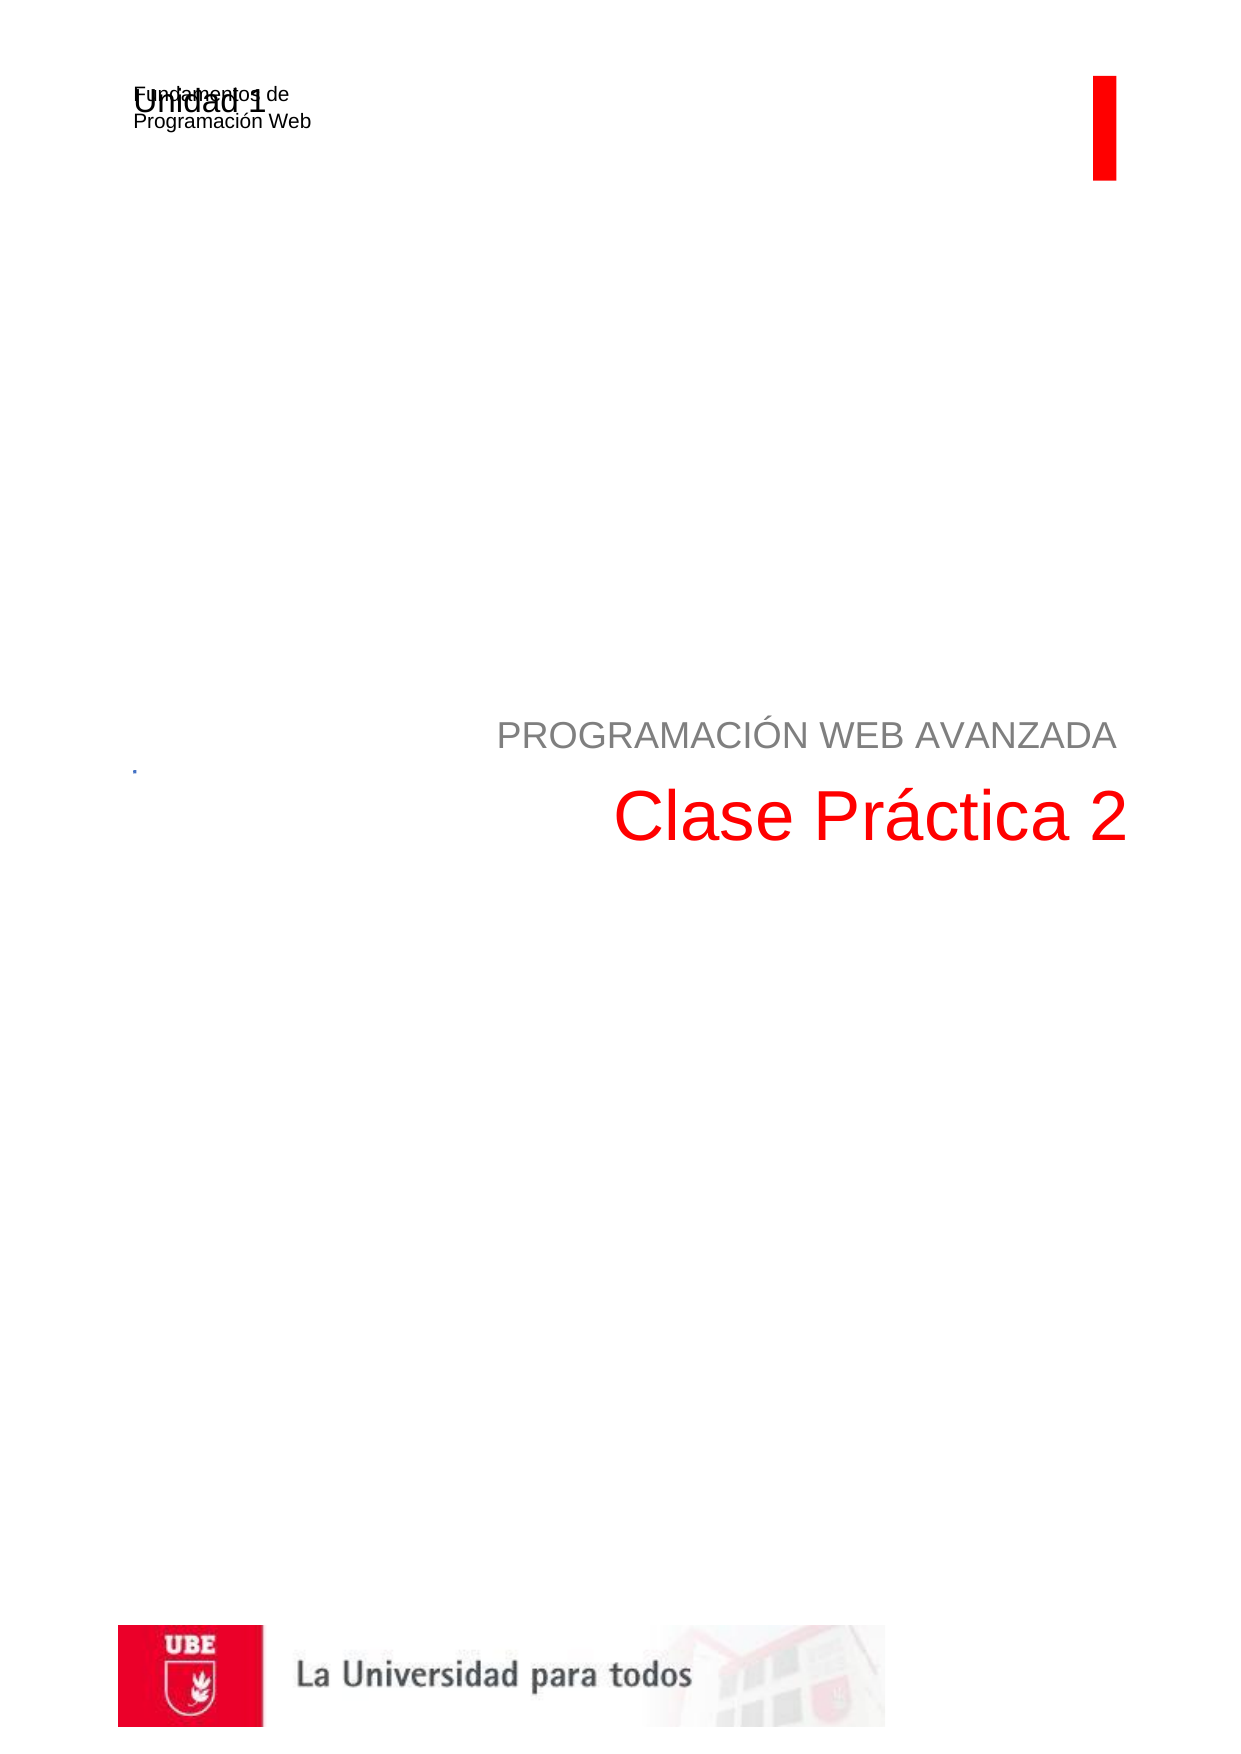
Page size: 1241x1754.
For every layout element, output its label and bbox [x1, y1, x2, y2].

picture [118, 1625, 886, 1727]
